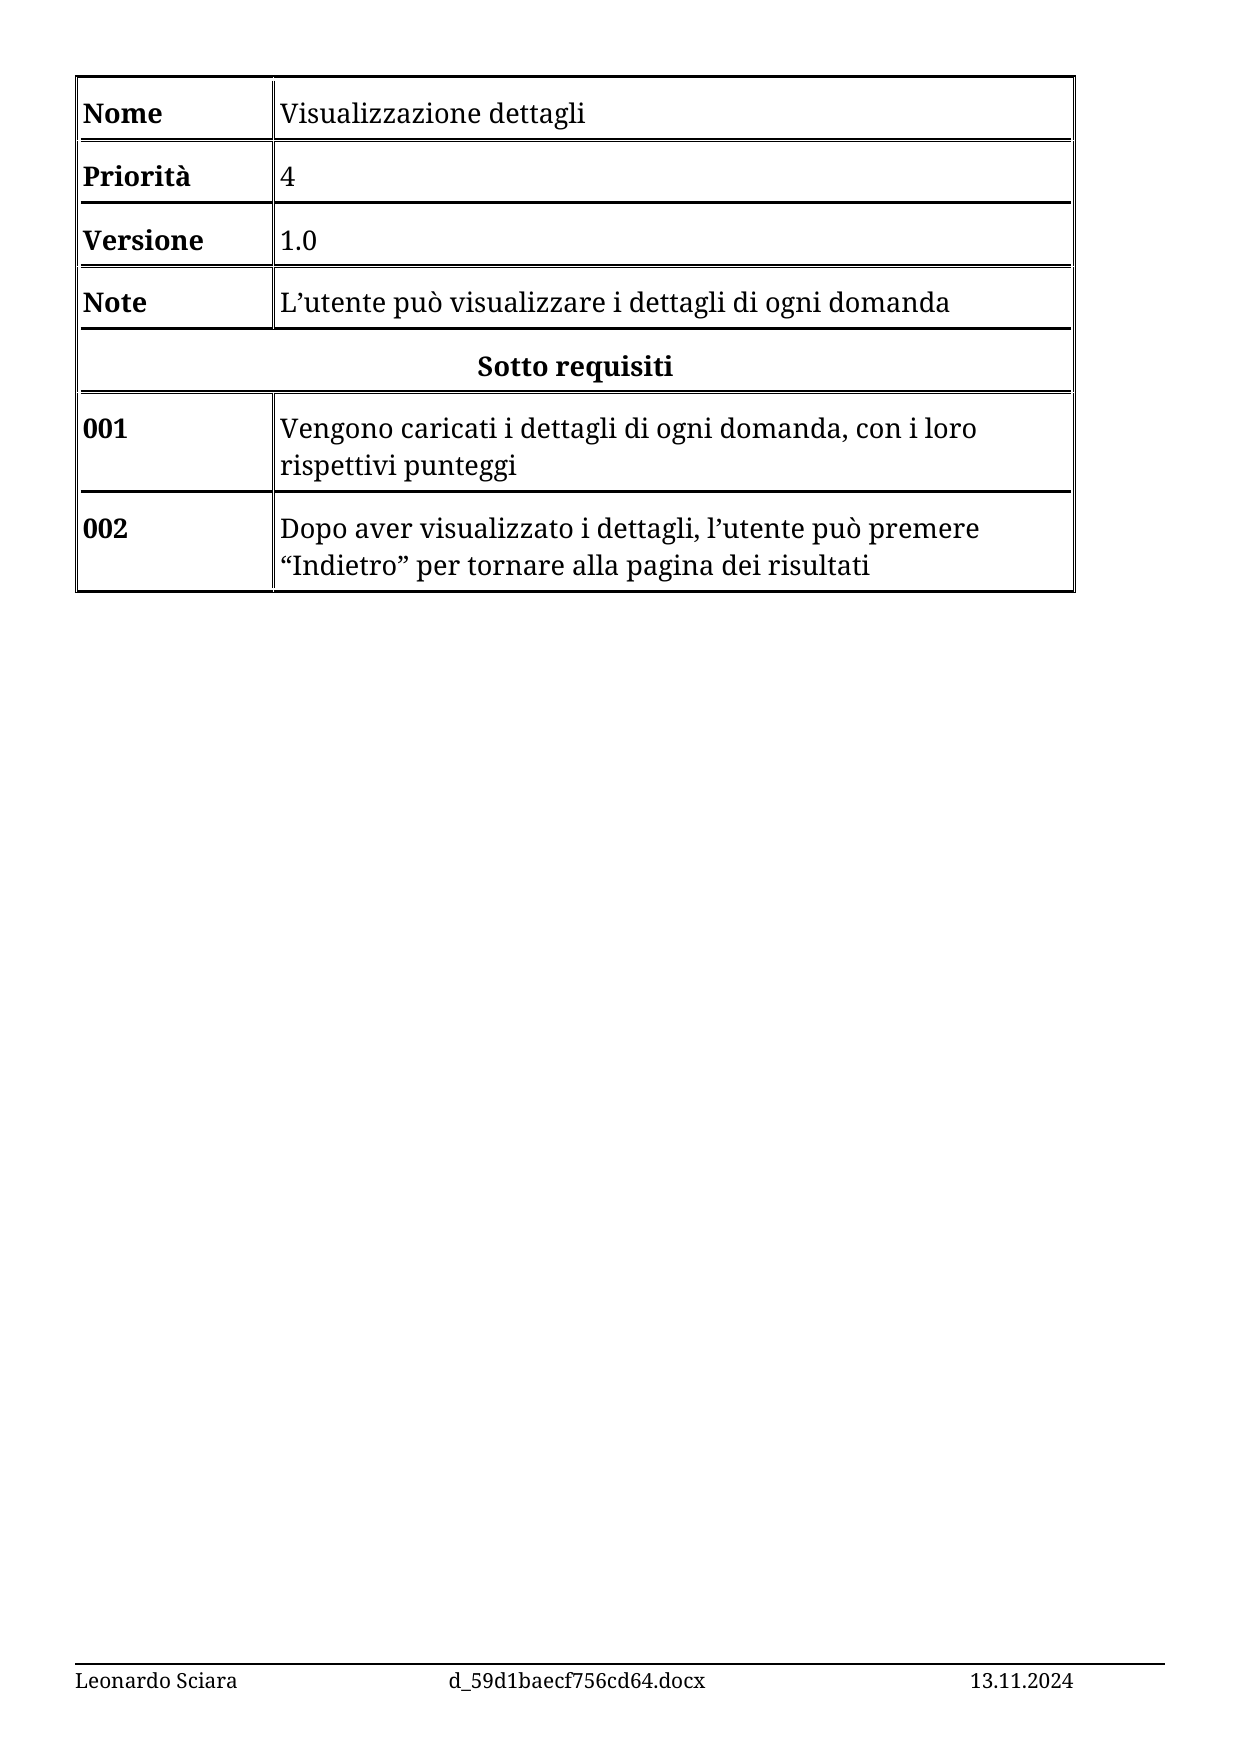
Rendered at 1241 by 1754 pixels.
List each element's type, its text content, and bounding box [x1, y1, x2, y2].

table_cell Nome [78, 78, 274, 138]
table_cell L’utente può visualizzare i dettagli di ogni domanda [275, 264, 1073, 327]
table_cell Versione [78, 201, 272, 264]
table_cell Dopo aver visualizzato i dettagli, l’utente può premere “Indietro” per tornare alla pagina dei risultati [274, 490, 1073, 590]
table_cell Vengono caricati i dettagli di ogni domanda, con i loro rispettivi punteggi [275, 390, 1073, 490]
table_cell Sotto requisiti [78, 327, 1073, 390]
table_cell 002 [78, 490, 274, 590]
table_cell Visualizzazione dettagli [274, 78, 1073, 138]
table_cell 001 [78, 390, 272, 490]
table_cell 1.0 [275, 201, 1073, 264]
table_cell Note [78, 264, 272, 327]
table_cell Priorità [78, 138, 272, 201]
table_cell 4 [275, 138, 1073, 201]
